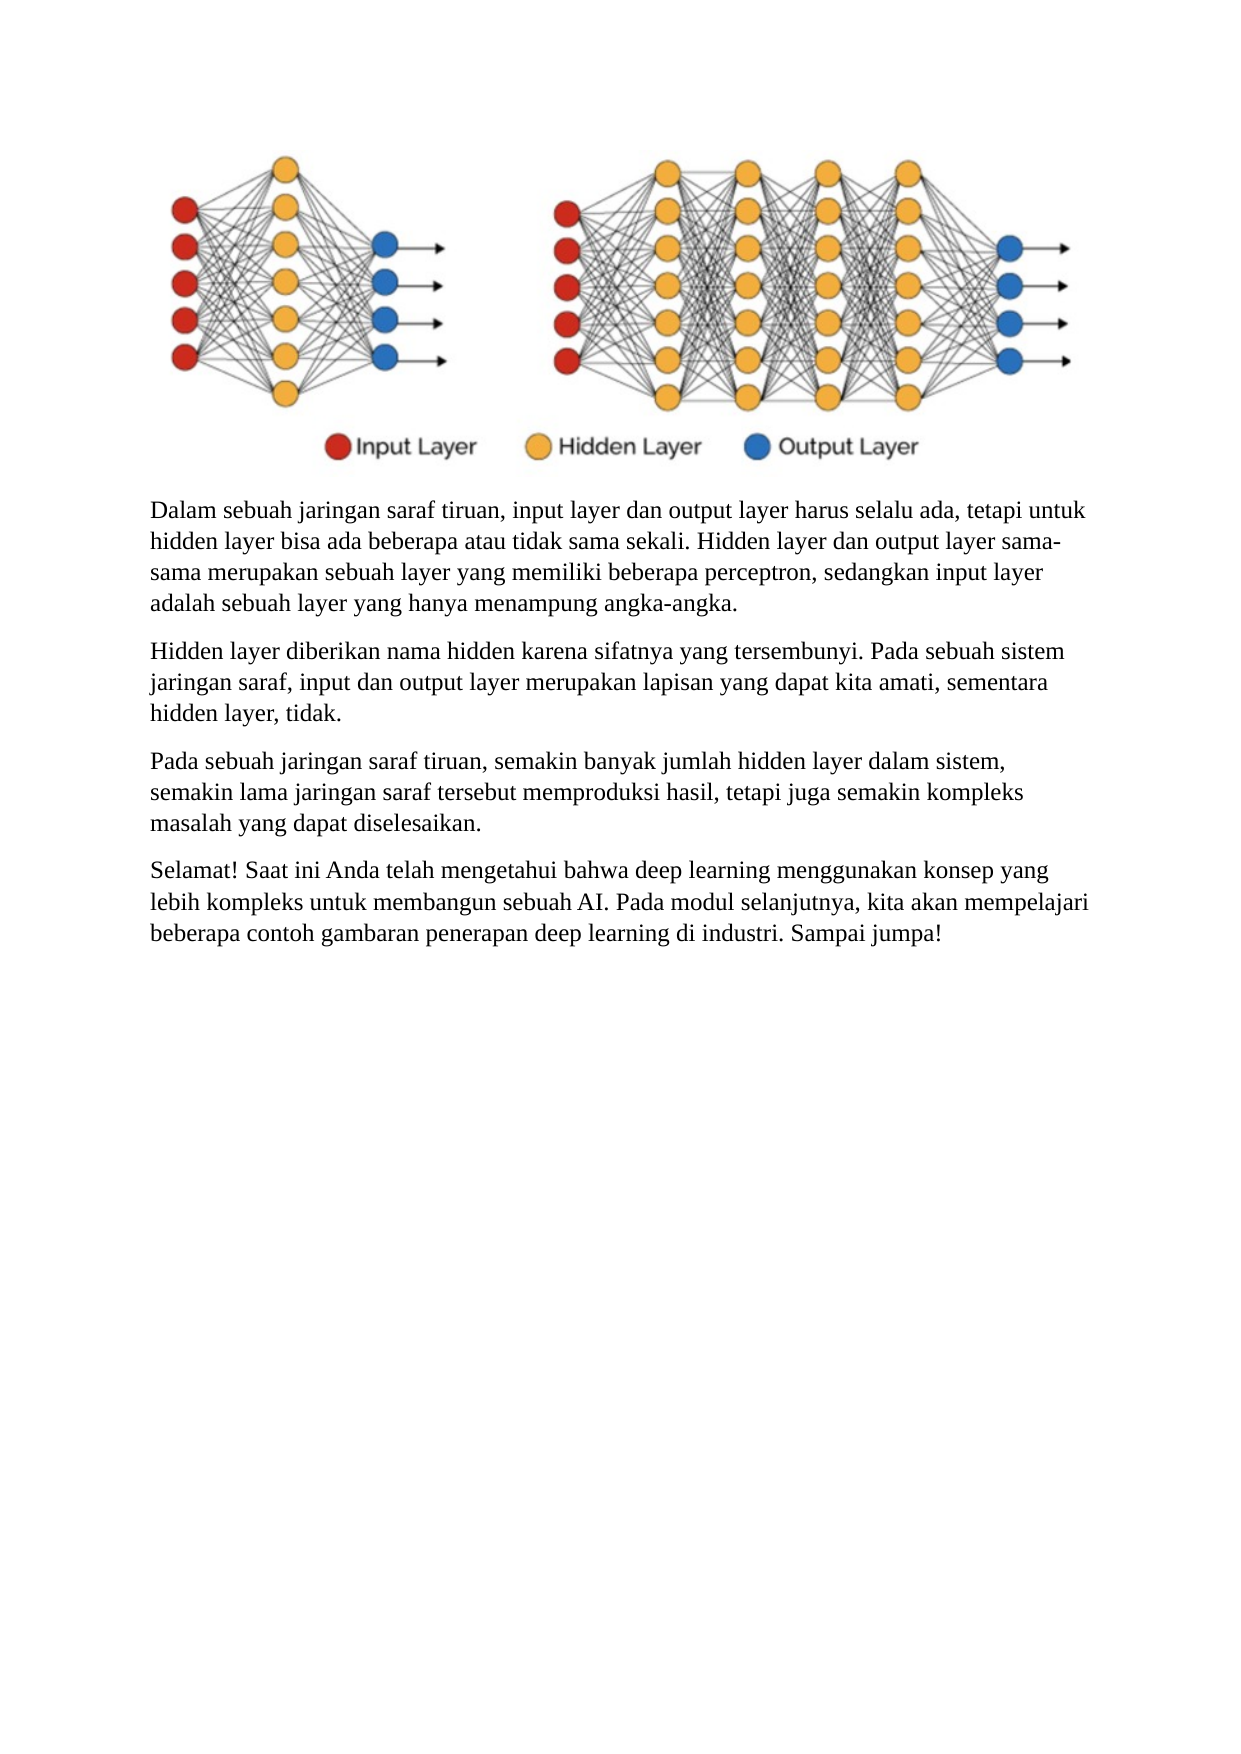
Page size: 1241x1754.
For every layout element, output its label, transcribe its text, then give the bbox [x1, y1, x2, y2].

picture [150, 150, 1091, 477]
text Hidden layer diberikan nama hidden karena sifatnya yang tersembunyi. Pada sebuah sistem jaringan saraf, input dan output layer merupakan lapisan yang dapat kita amati, sementara hidden layer, tidak. [150, 636, 1090, 727]
text Dalam sebuah jaringan saraf tiruan, input layer dan output layer harus selalu ada, tetapi untuk hidden layer bisa ada beberapa atau tidak sama sekali. Hidden layer dan output layer sama-sama merupakan sebuah layer yang memiliki beberapa perceptron, sedangkan input layer adalah sebuah layer yang hanya menampung angka-angka. [150, 495, 1090, 617]
text Pada sebuah jaringan saraf tiruan, semakin banyak jumlah hidden layer dalam sistem, semakin lama jaringan saraf tersebut memproduksi hasil, tetapi juga semakin kompleks masalah yang dapat diselesaikan. [150, 746, 1090, 837]
text Selamat! Saat ini Anda telah mengetahui bahwa deep learning menggunakan konsep yang lebih kompleks untuk membangun sebuah AI. Pada modul selanjutnya, kita akan mempelajari beberapa contoh gambaran penerapan deep learning di industri. Sampai jumpa! [150, 856, 1090, 946]
